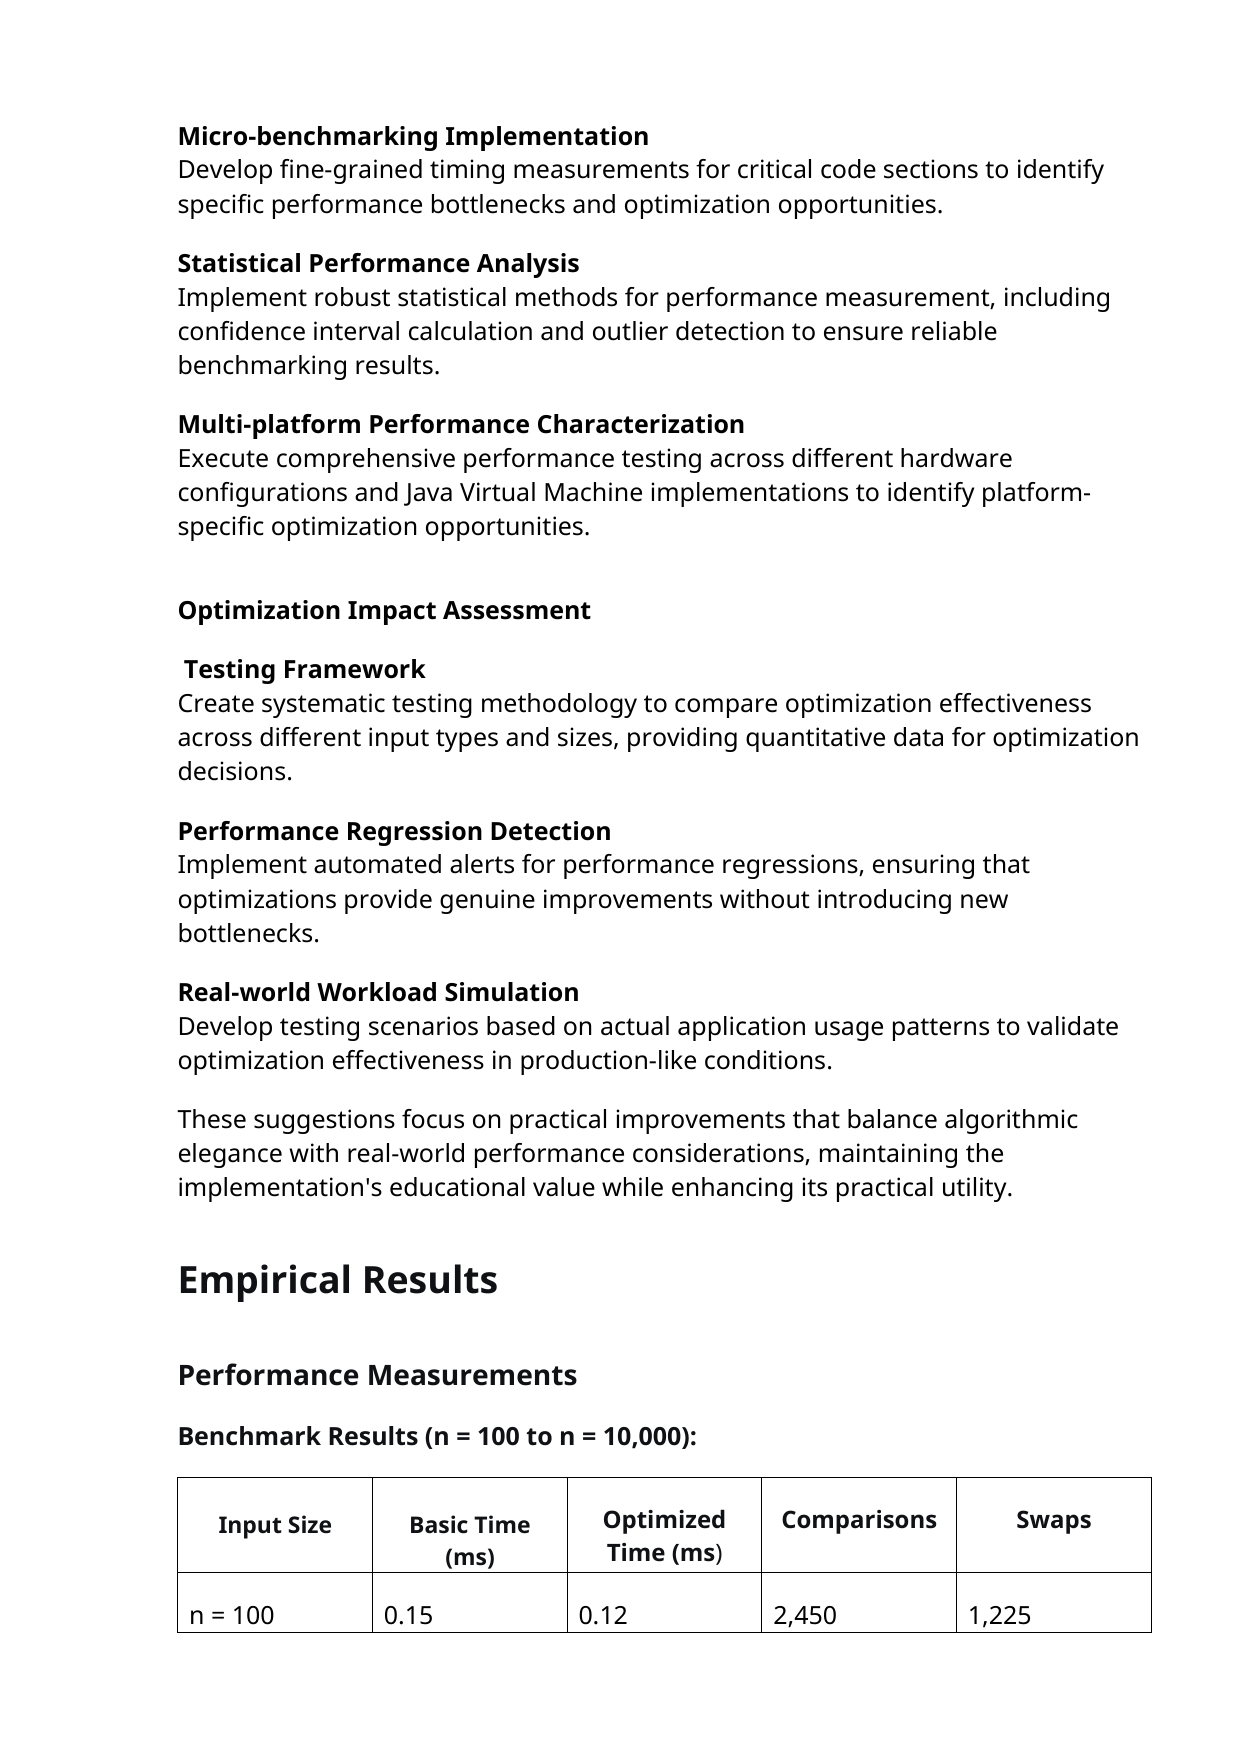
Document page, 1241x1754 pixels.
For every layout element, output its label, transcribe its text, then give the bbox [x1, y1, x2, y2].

table_header Comparisons [762, 1478, 956, 1572]
table_cell 2,450 [762, 1573, 956, 1632]
table_cell n = 100 [178, 1573, 372, 1632]
subtitle Performance Measurements [177, 1355, 1152, 1393]
table_cell 0.15 [373, 1573, 567, 1632]
table_header Basic Time (ms) [373, 1478, 567, 1572]
subtitle Optimization Impact Assessment [177, 593, 1152, 627]
text Statistical Performance Analysis Implement robust statistical methods for performance measurement, including confidence interval calculation and outlier detection to ensure reliable benchmarking results. [177, 245, 1152, 382]
table_cell 0.12 [568, 1573, 761, 1632]
text These suggestions focus on practical improvements that balance algorithmic elegance with real-world performance considerations, maintaining the implementation's educational value while enhancing its practical utility. [177, 1102, 1152, 1204]
subtitle Empirical Results [177, 1254, 1152, 1305]
table_header Input Size [178, 1478, 372, 1572]
table_header Optimized Time (ms) [568, 1478, 761, 1572]
table_cell 1,225 [957, 1573, 1151, 1632]
table_header Swaps [957, 1478, 1151, 1572]
text Testing Framework Create systematic testing methodology to compare optimization effectiveness across different input types and sizes, providing quantitative data for optimization decisions. [177, 652, 1152, 788]
text Multi-platform Performance Characterization Execute comprehensive performance testing across different hardware configurations and Java Virtual Machine implementations to identify platform-specific optimization opportunities. [177, 407, 1152, 543]
text Benchmark Results (n = 100 to n = 10,000): [177, 1418, 1152, 1452]
text Performance Regression Detection Implement automated alerts for performance regressions, ensuring that optimizations provide genuine improvements without introducing new bottlenecks. [177, 813, 1152, 949]
text Micro-benchmarking Implementation Develop fine-grained timing measurements for critical code sections to identify specific performance bottlenecks and optimization opportunities. [177, 118, 1152, 220]
text Real-world Workload Simulation Develop testing scenarios based on actual application usage patterns to validate optimization effectiveness in production-like conditions. [177, 974, 1152, 1077]
